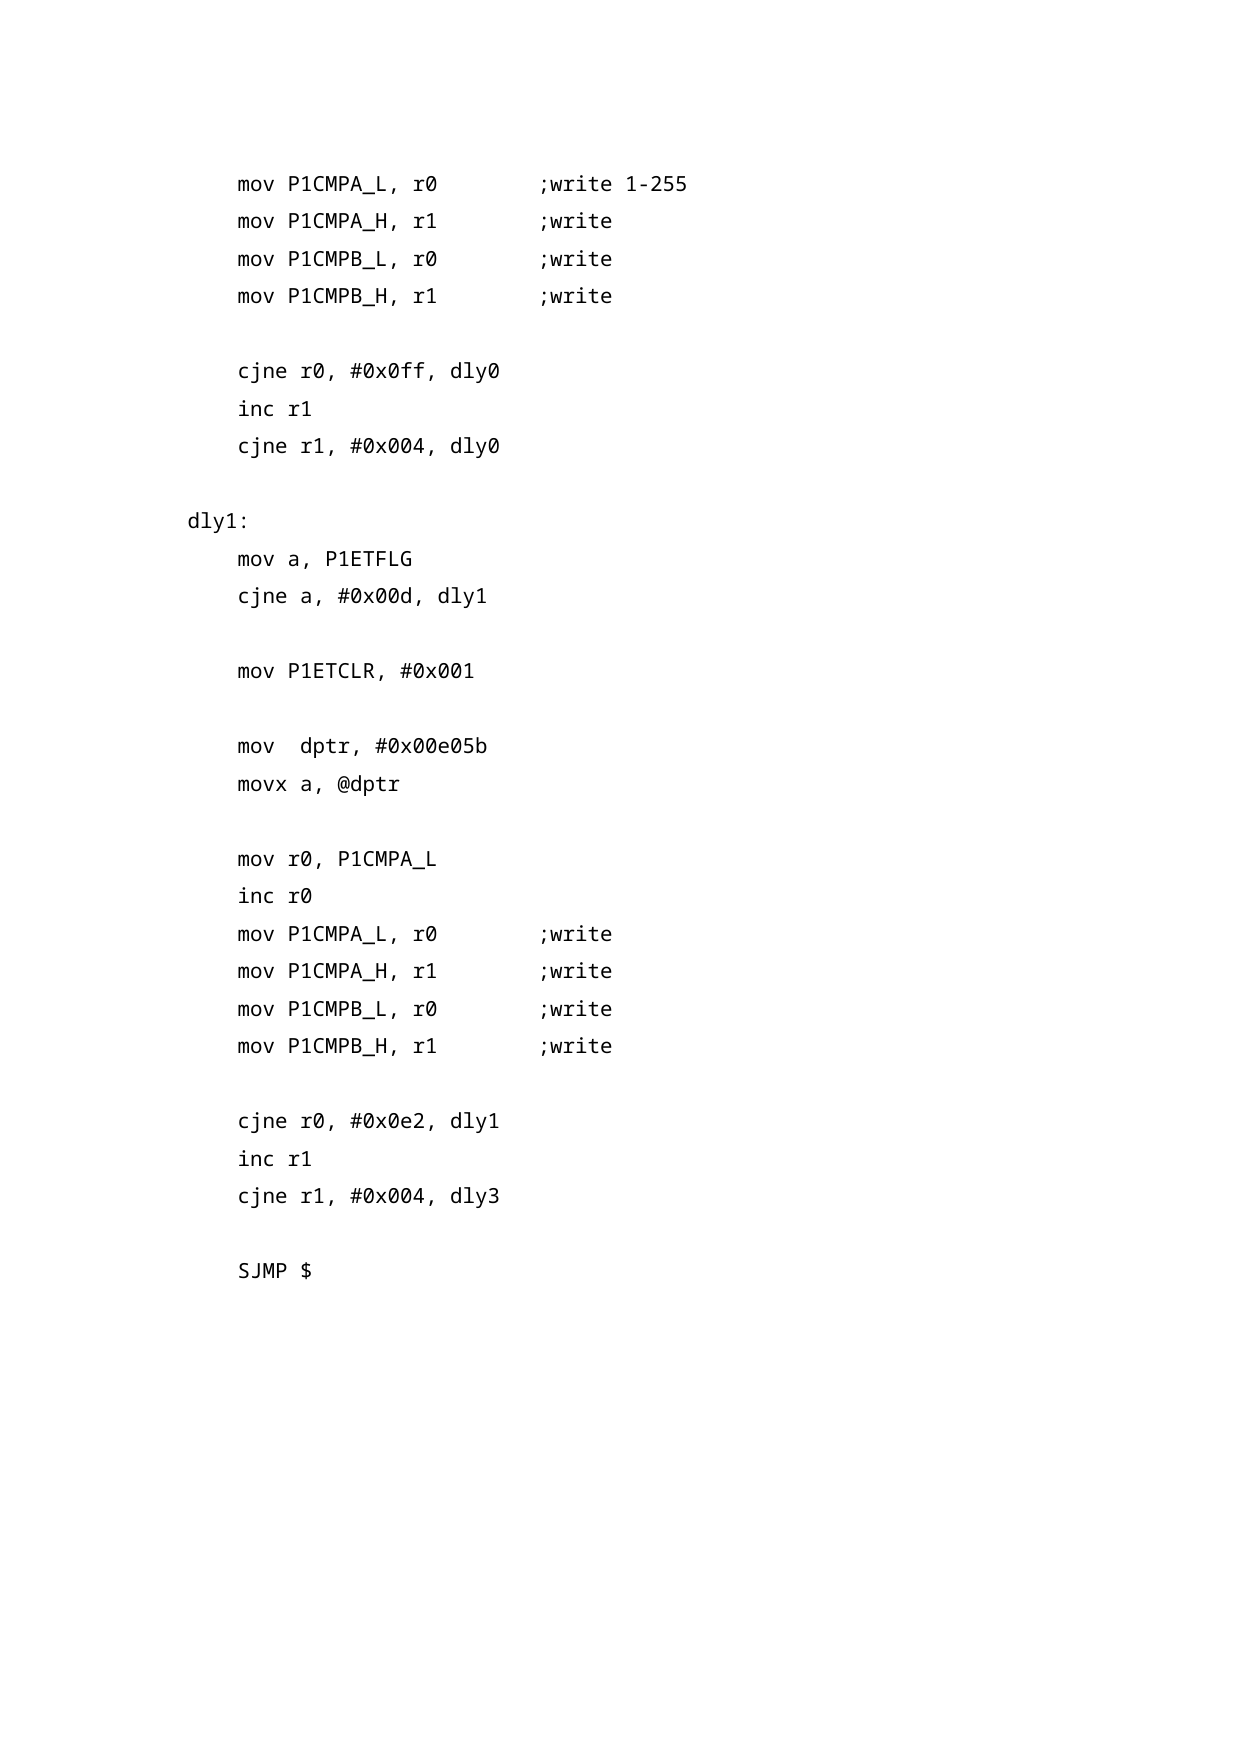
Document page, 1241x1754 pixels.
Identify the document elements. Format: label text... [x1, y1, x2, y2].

text mov P1CMPA_H, r1 ;write [187, 202, 1053, 239]
text dly1: [187, 502, 1053, 539]
text cjne r1, #0x004, dly3 [187, 1177, 1053, 1214]
text inc r1 [187, 1139, 1053, 1177]
text mov P1ETCLR, #0x001 [187, 652, 1053, 689]
text mov P1CMPB_L, r0 ;write [187, 989, 1053, 1027]
text mov a, P1ETFLG [187, 539, 1053, 577]
text cjne r0, #0x0ff, dly0 [187, 352, 1053, 389]
text movx a, @dptr [187, 764, 1053, 802]
text SJMP $ [187, 1252, 1053, 1289]
text inc r1 [187, 389, 1053, 427]
text inc r0 [187, 877, 1053, 914]
text mov dptr, #0x00e05b [187, 727, 1053, 764]
text mov P1CMPA_L, r0 ;write [187, 914, 1053, 952]
text mov r0, P1CMPA_L [187, 839, 1053, 877]
text mov P1CMPA_H, r1 ;write [187, 952, 1053, 989]
text cjne r0, #0x0e2, dly1 [187, 1102, 1053, 1139]
text mov P1CMPA_L, r0 ;write 1-255 [187, 164, 1053, 202]
text mov P1CMPB_H, r1 ;write [187, 277, 1053, 314]
text mov P1CMPB_L, r0 ;write [187, 239, 1053, 277]
text cjne a, #0x00d, dly1 [187, 577, 1053, 614]
text cjne r1, #0x004, dly0 [187, 427, 1053, 464]
text mov P1CMPB_H, r1 ;write [187, 1027, 1053, 1064]
